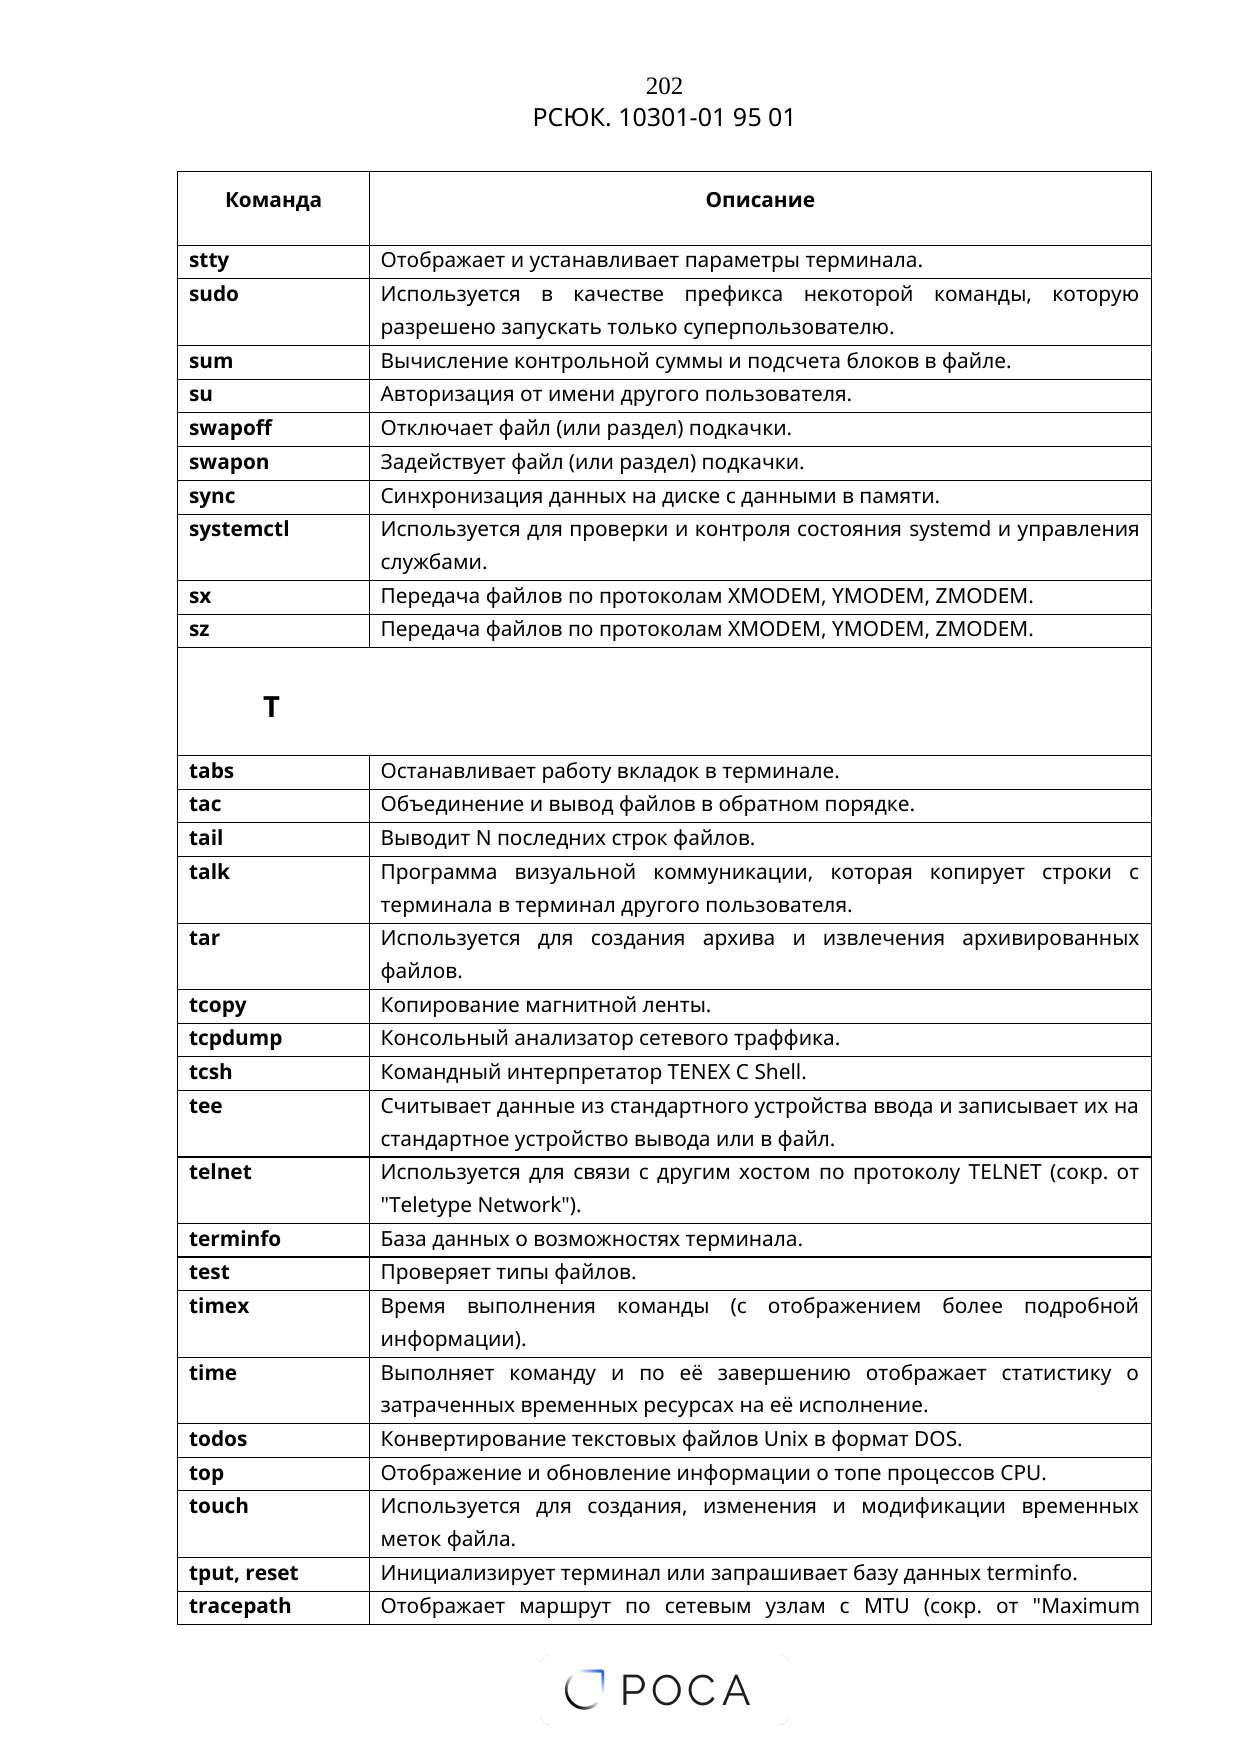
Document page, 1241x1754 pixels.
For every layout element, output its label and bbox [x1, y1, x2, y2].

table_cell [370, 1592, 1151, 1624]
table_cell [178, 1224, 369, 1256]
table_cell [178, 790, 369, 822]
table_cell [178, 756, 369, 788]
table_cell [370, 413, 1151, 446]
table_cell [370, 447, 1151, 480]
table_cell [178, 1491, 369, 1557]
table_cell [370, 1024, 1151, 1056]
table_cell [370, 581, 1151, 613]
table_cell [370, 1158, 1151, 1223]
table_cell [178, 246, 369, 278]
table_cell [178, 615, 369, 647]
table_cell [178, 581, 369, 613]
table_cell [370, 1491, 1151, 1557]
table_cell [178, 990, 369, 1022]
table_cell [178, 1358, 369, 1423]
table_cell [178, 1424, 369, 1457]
picture [540, 1654, 789, 1725]
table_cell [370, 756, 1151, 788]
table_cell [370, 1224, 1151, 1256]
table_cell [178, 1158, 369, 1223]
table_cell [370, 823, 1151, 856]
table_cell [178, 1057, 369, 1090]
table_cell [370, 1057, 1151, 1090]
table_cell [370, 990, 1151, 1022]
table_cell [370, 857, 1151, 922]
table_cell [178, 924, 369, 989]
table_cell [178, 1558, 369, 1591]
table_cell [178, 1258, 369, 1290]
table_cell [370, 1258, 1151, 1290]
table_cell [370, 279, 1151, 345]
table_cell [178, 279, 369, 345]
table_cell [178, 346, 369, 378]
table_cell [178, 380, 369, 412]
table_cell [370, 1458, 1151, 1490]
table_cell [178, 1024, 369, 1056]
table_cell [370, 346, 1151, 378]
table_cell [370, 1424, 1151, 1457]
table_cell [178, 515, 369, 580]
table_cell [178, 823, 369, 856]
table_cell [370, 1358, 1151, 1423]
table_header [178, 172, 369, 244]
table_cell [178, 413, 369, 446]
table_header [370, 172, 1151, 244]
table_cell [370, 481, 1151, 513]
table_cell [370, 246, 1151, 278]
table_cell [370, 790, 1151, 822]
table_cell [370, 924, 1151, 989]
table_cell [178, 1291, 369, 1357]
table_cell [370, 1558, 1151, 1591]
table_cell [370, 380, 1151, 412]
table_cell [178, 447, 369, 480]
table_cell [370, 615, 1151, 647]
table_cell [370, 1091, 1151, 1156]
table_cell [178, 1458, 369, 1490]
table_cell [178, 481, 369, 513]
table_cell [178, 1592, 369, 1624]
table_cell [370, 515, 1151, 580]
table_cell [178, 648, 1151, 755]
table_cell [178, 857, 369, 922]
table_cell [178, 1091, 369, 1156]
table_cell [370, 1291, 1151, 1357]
